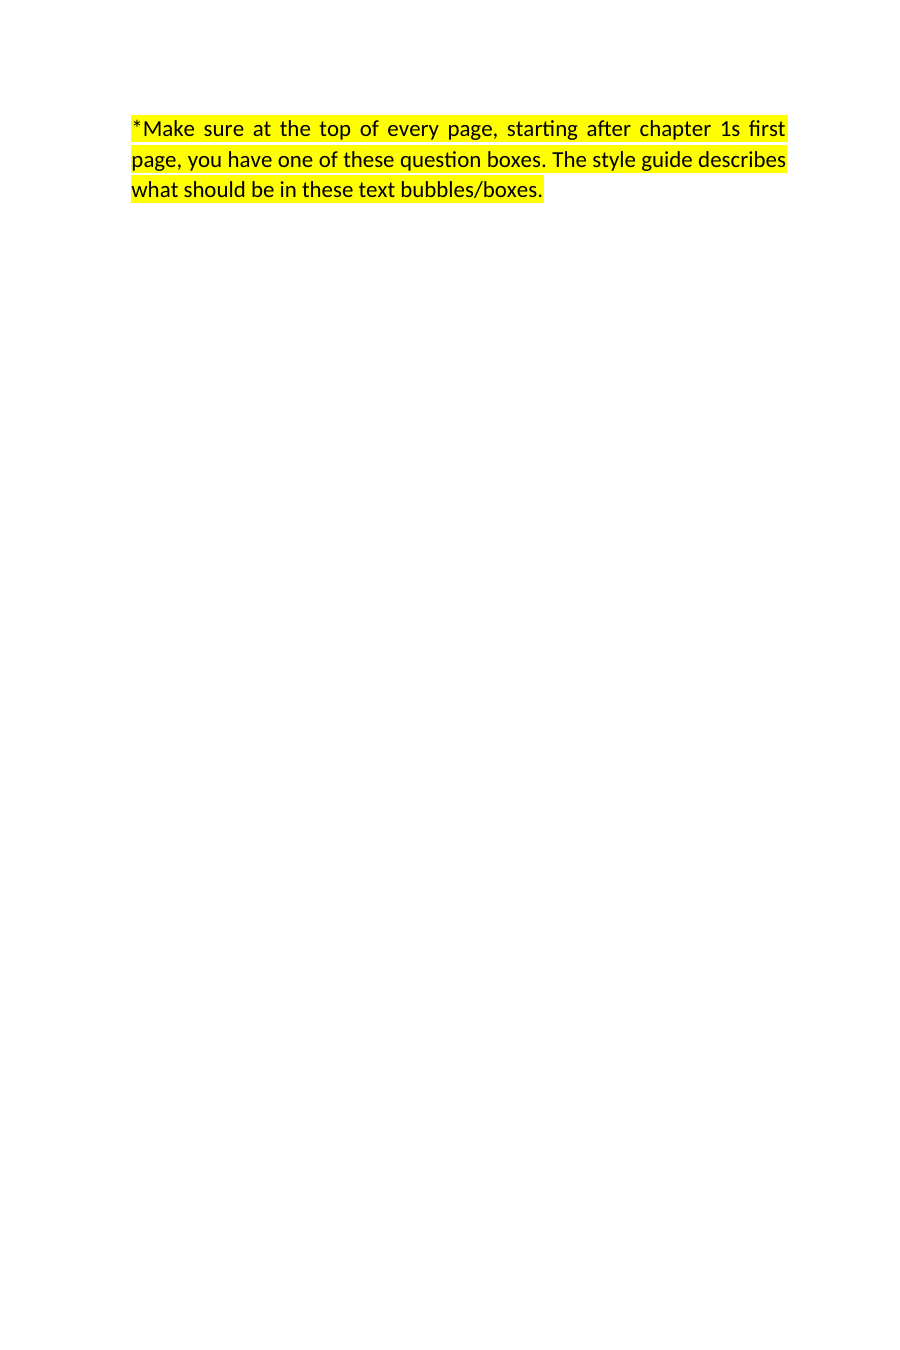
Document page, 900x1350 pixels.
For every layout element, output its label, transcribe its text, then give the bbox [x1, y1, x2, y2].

text *Make sure at the top of every page, starting after chapter 1s first page, you have one of these question boxes. The style guide describes what should be in these text bubbles/boxes. [131, 173, 787, 203]
